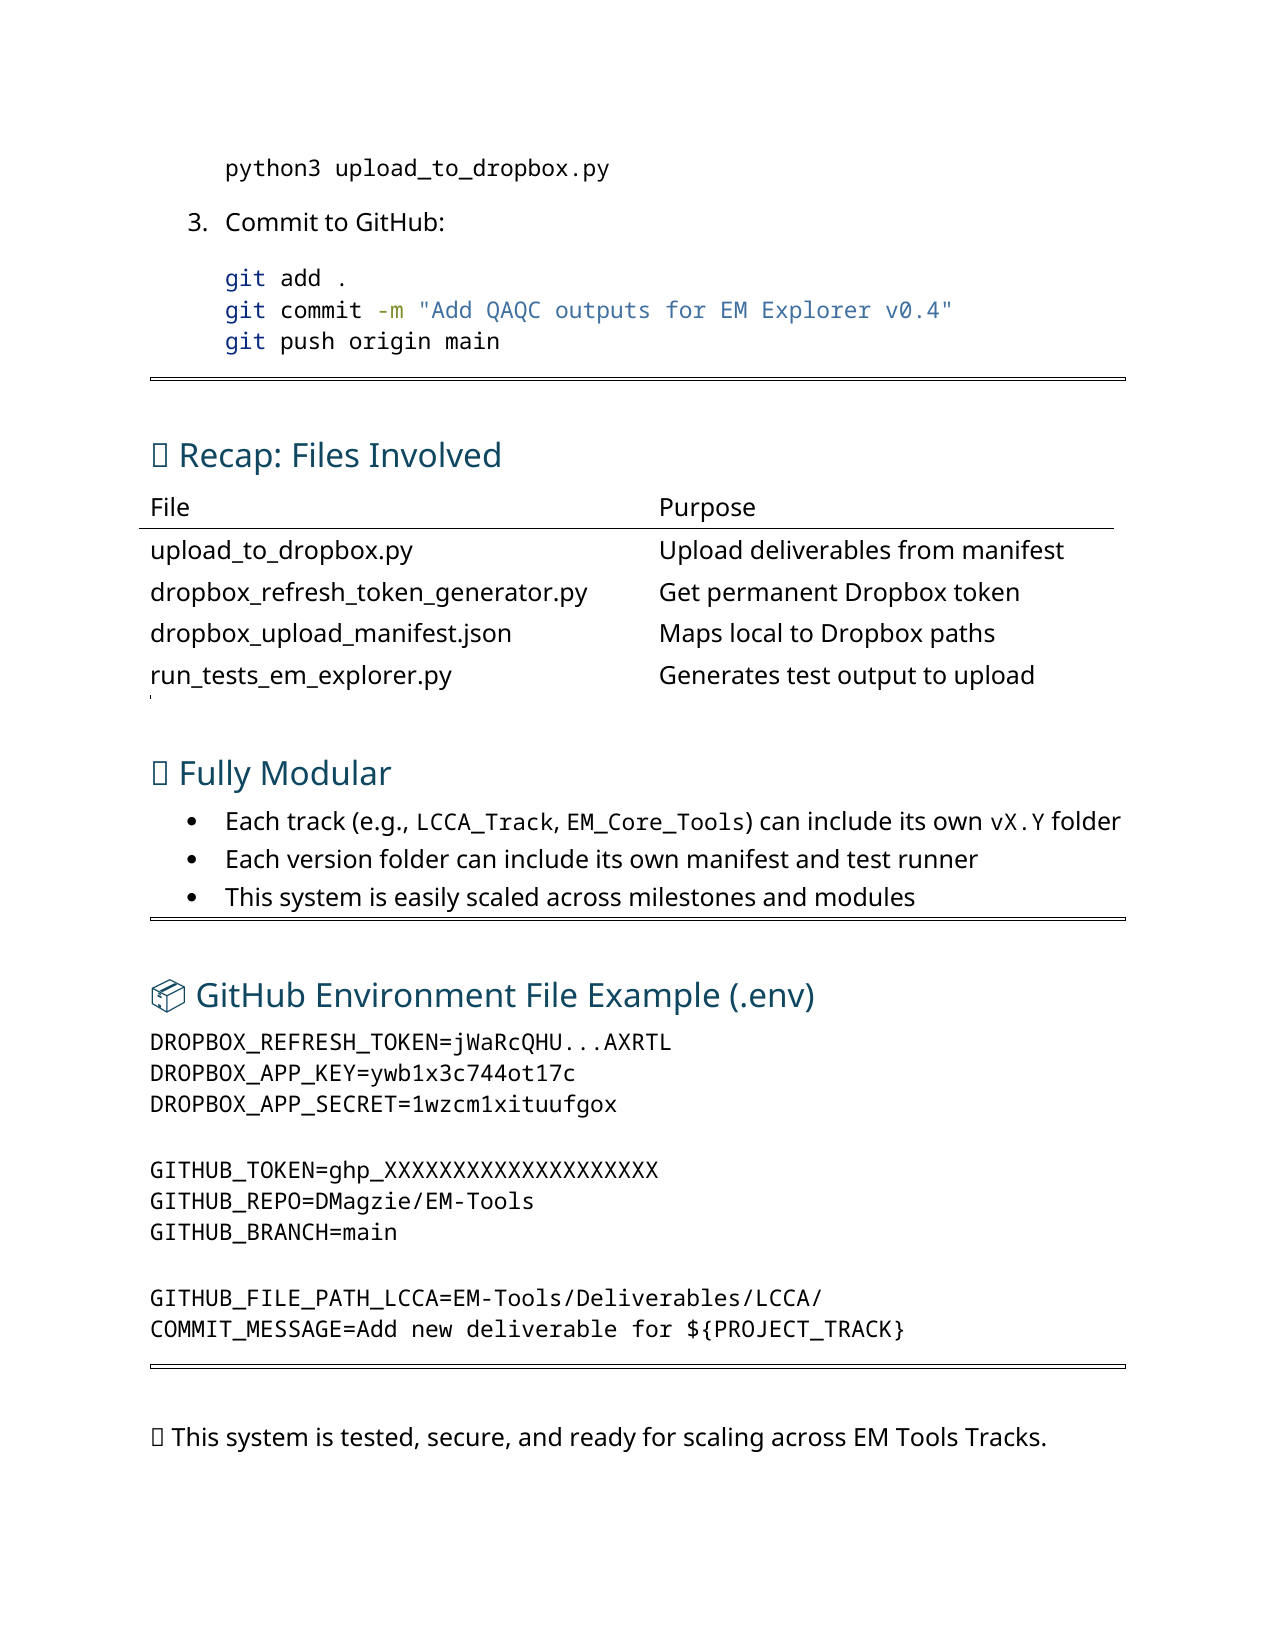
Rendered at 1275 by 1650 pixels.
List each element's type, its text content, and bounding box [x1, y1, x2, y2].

list Each track (e.g., LCCA_Track, EM_Core_Tools) can include its own vX.Y folder [187, 804, 1125, 838]
table_header Purpose [648, 486, 1114, 527]
table_cell upload_to_dropbox.py [139, 529, 647, 571]
list Each version folder can include its own manifest and test runner [187, 842, 1125, 876]
table_cell run_tests_em_explorer.py [139, 654, 647, 695]
subtitle 🧩 Fully Modular [150, 750, 1125, 796]
table_cell Generates test output to upload [648, 654, 1114, 695]
table_cell dropbox_refresh_token_generator.py [139, 571, 647, 612]
table_cell Get permanent Dropbox token [648, 571, 1114, 612]
list This system is easily scaled across milestones and modules [187, 879, 1125, 913]
table_header File [139, 486, 647, 527]
list Commit to GitHub: [187, 205, 1125, 239]
list git add . git commit -m "Add QAQC outputs for EM Explorer v0.4" git push origin main [187, 260, 1125, 356]
subtitle ✅ Recap: Files Involved [150, 432, 1125, 477]
table_cell dropbox_upload_manifest.json [139, 612, 647, 654]
subtitle 📦 GitHub Environment File Example (.env) [150, 972, 1125, 1018]
list python3 upload_to_dropbox.py [187, 150, 1125, 184]
table_cell Maps local to Dropbox paths [648, 612, 1114, 654]
text ✅ This system is tested, secure, and ready for scaling across EM Tools Tracks. [150, 1420, 1125, 1454]
table_cell Upload deliverables from manifest [648, 529, 1114, 571]
text DROPBOX_REFRESH_TOKEN=jWaRcQHU...AXRTL DROPBOX_APP_KEY=ywb1x3c744ot17c DROPBOX_APP_SECRET=1wzcm1xituufgox GITHUB_TOKEN=ghp_XXXXXXXXXXXXXXXXXXXX GITHUB_REPO=DMagzie/EM-Tools GITHUB_BRANCH=main GITHUB_FILE_PATH_LCCA=EM-Tools/Deliverables/LCCA/ COMMIT_MESSAGE=Add new deliverable for ${PROJECT_TRACK} [150, 1026, 1125, 1344]
